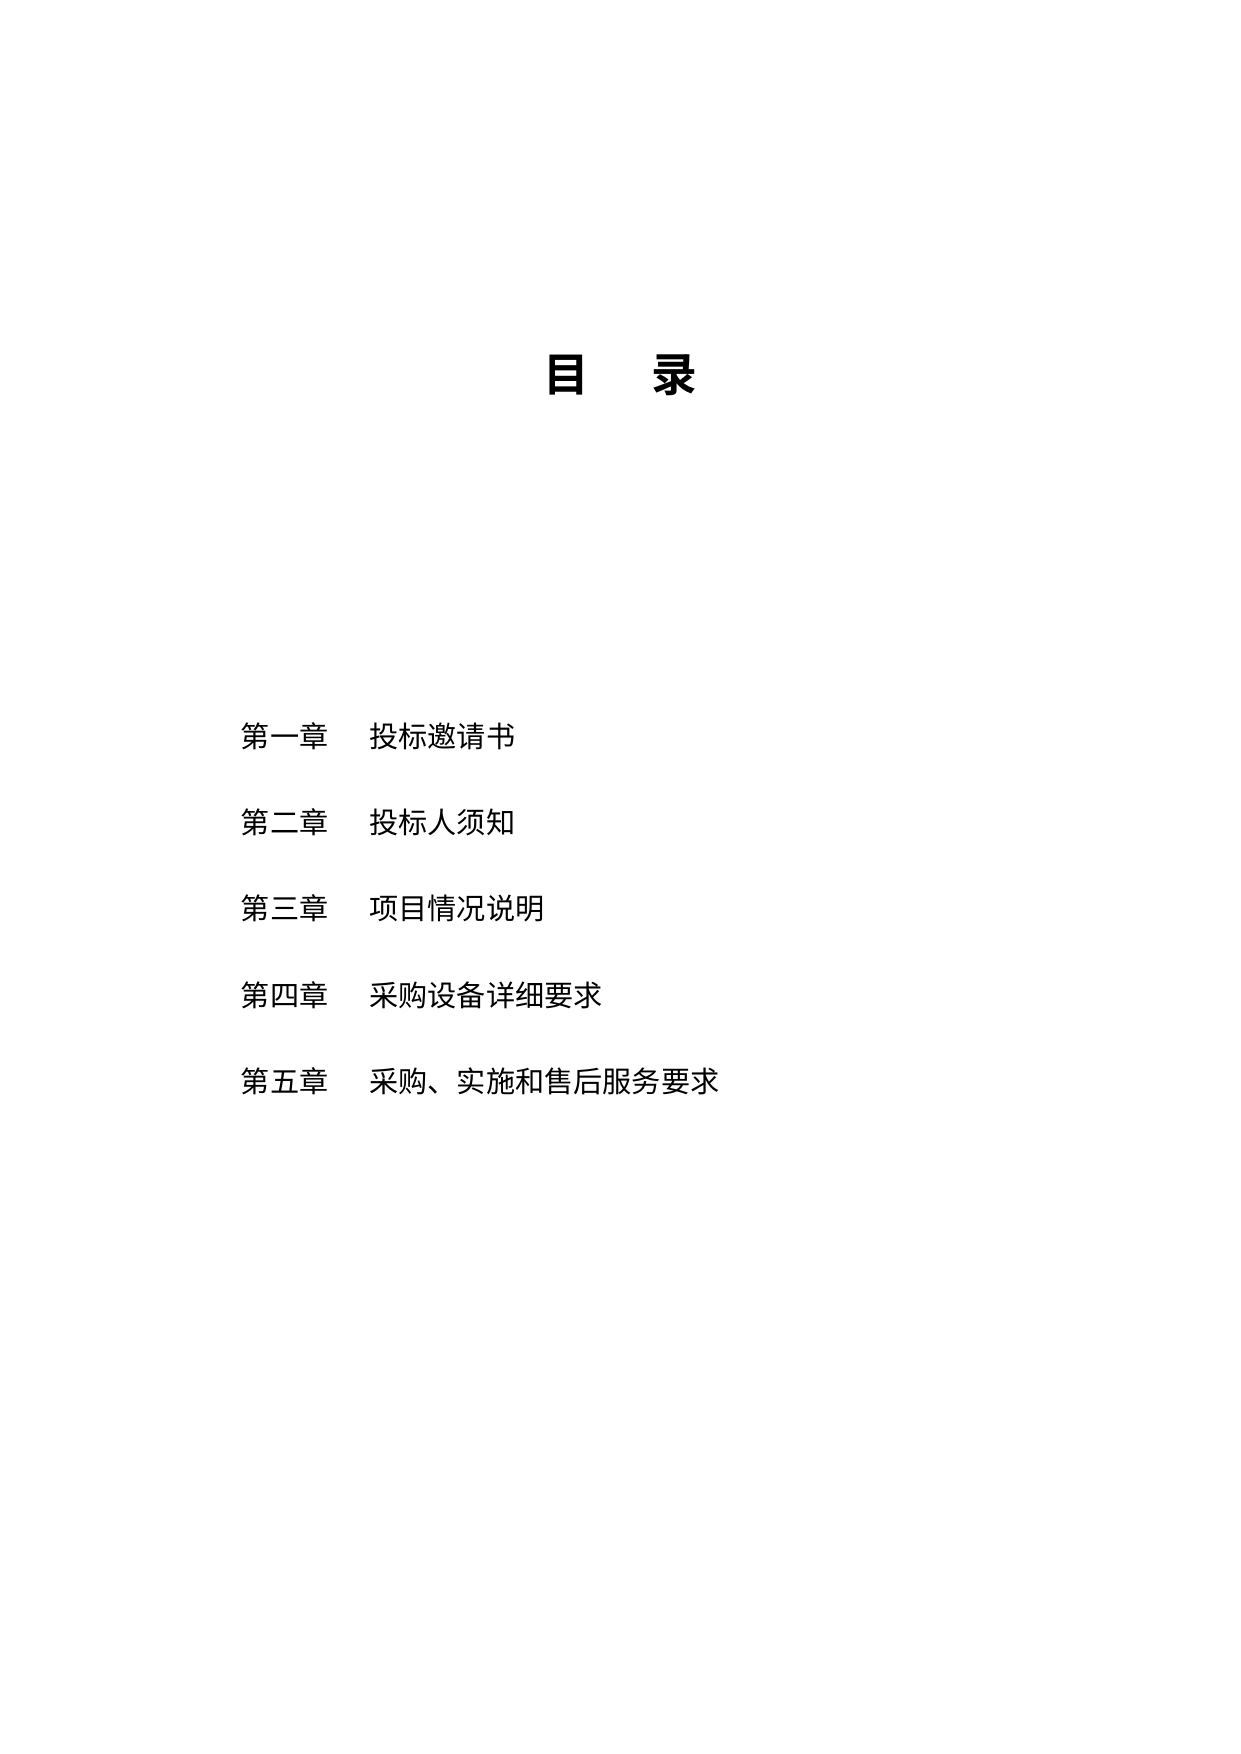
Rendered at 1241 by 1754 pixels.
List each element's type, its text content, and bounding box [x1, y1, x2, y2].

list 采购、实施和售后服务要求 [187, 1047, 1053, 1112]
list 投标人须知 [187, 788, 1053, 853]
text 目 录 [187, 323, 1053, 421]
list 项目情况说明 [187, 874, 1053, 939]
list 投标邀请书 [187, 702, 1053, 767]
list 采购设备详细要求 [187, 961, 1053, 1026]
